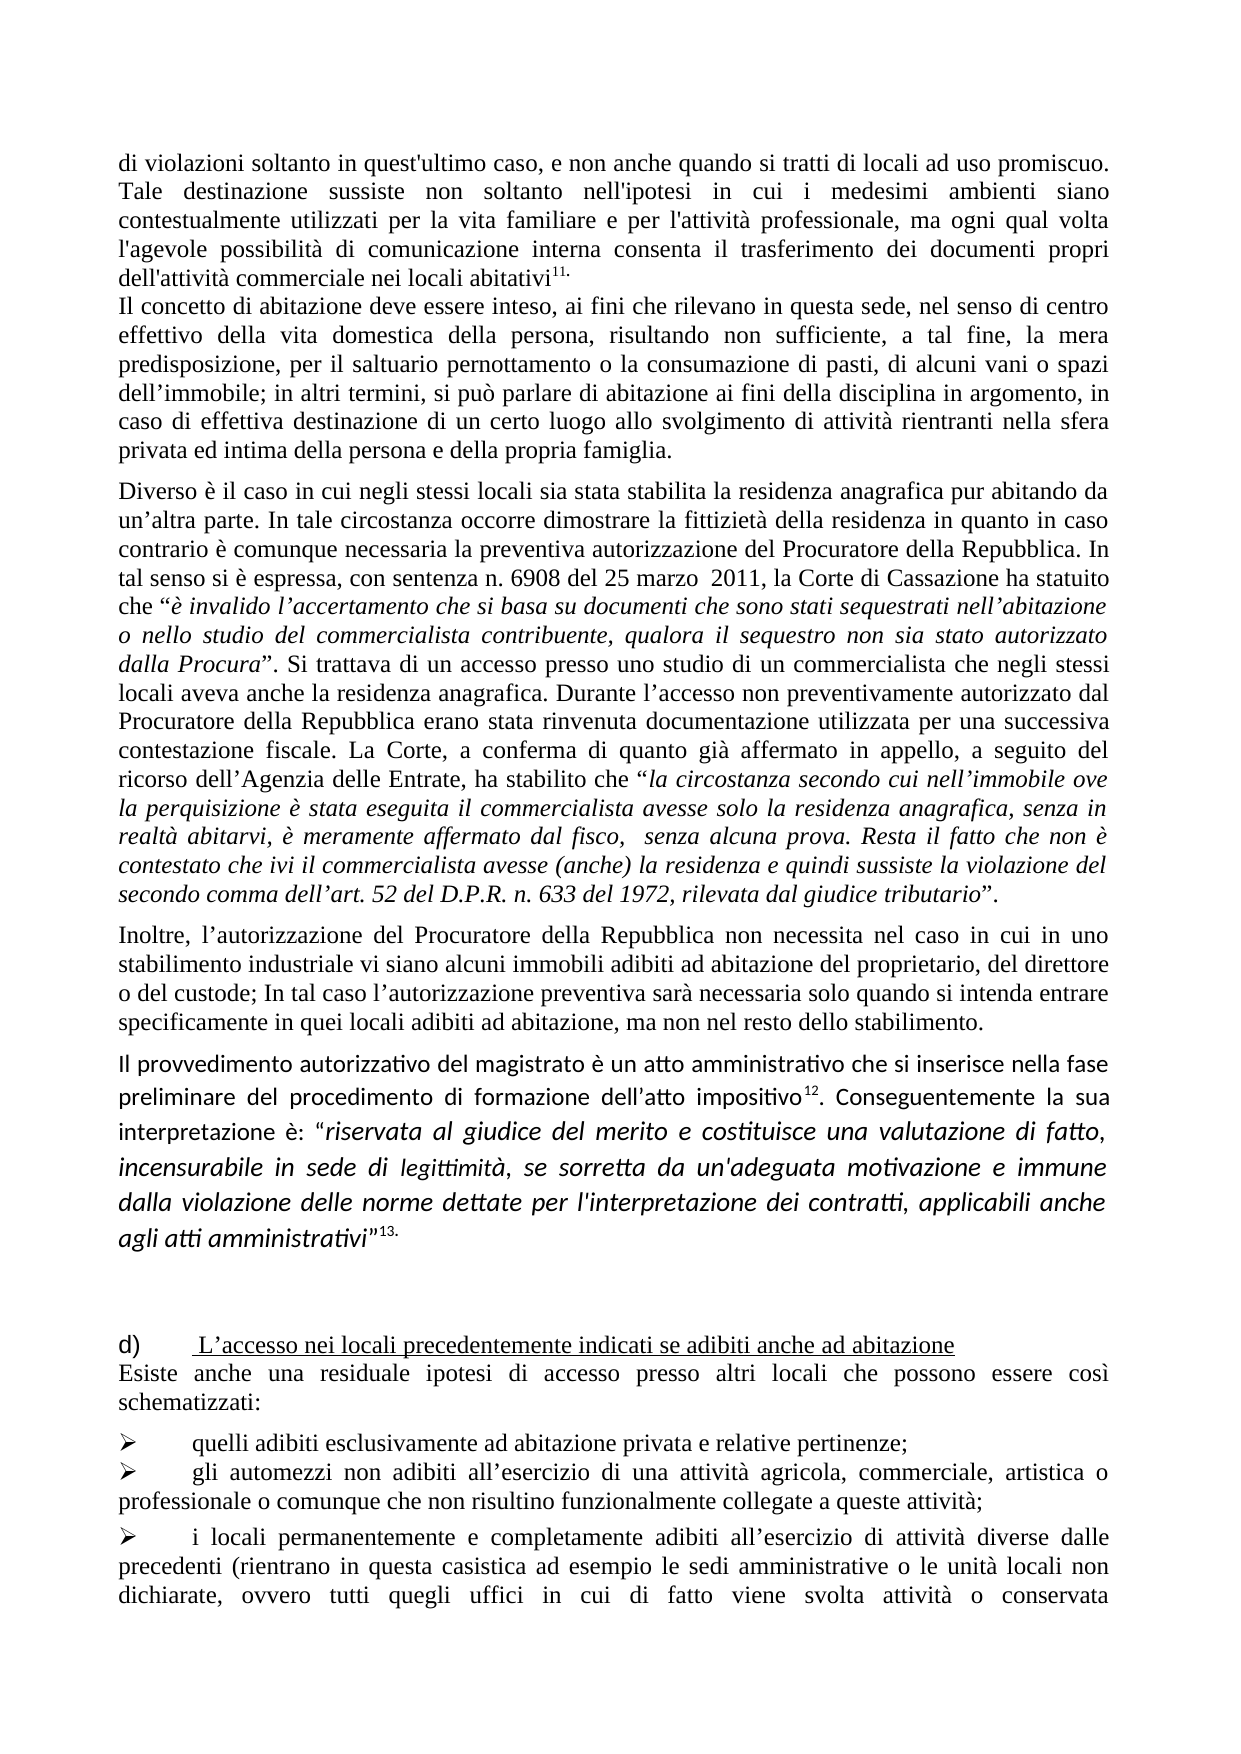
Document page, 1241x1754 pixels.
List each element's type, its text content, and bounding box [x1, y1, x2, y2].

text Il provvedimento autorizzativo del magistrato è un atto amministrativo che si inserisce nella fase preliminare del procedimento di formazione dell’atto impositivo12. Conseguentemente la sua interpretazione è: “riservata al giudice del merito e costituisce una valutazione di fatto, incensurabile in sede di legittimità, se sorretta da un'adeguata motivazione e immune dalla violazione delle norme dettate per l'interpretazione dei contratti, applicabili anche agli atti amministrativi”13. [118, 1048, 1111, 1254]
text Inoltre, l’autorizzazione del Procuratore della Repubblica non necessita nel caso in cui in uno stabilimento industriale vi siano alcuni immobili adibiti ad abitazione del proprietario, del direttore o del custode; In tal caso l’autorizzazione preventiva sarà necessaria solo quando si intenda entrare specificamente in quei locali adibiti ad abitazione, ma non nel resto dello stabilimento. [118, 921, 1110, 1036]
list L’accesso nei locali precedentemente indicati se adibiti anche ad abitazione [118, 1329, 1111, 1358]
list gli automezzi non adibiti all’esercizio di una attività agricola, commerciale, artistica o professionale o comunque che non risultino funzionalmente collegate a queste attività; [118, 1457, 1110, 1515]
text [118, 148, 1110, 291]
text Diverso è il caso in cui negli stessi locali sia stata stabilita la residenza anagrafica pur abitando da un’altra parte. In tale circostanza occorre dimostrare la fittizietà della residenza in quanto in caso contrario è comunque necessaria la preventiva autorizzazione del Procuratore della Repubblica. In tal senso si è espressa, con sentenza n. 6908 del 25 marzo 2011, la Corte di Cassazione ha statuito che “è invalido l’accertamento che si basa su documenti che sono stati sequestrati nell’abitazione o nello studio del commercialista contribuente, qualora il sequestro non sia stato autorizzato dalla Procura”. Si trattava di un accesso presso uno studio di un commercialista che negli stessi locali aveva anche la residenza anagrafica. Durante l’accesso non preventivamente autorizzato dal Procuratore della Repubblica erano stata rinvenuta documentazione utilizzata per una successiva contestazione fiscale. La Corte, a conferma di quanto già affermato in appello, a seguito del ricorso dell’Agenzia delle Entrate, ha stabilito che “la circostanza secondo cui nell’immobile ove la perquisizione è stata eseguita il commercialista avesse solo la residenza anagrafica, senza in realtà abitarvi, è meramente affermato dal fisco, senza alcuna prova. Resta il fatto che non è contestato che ivi il commercialista avesse (anche) la residenza e quindi sussiste la violazione del secondo comma dell’art. 52 del D.P.R. n. 633 del 1972, rilevata dal giudice tributario”. [118, 476, 1110, 908]
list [118, 1522, 1111, 1608]
text Il concetto di abitazione deve essere inteso, ai fini che rilevano in questa sede, nel senso di centro effettivo della vita domestica della persona, risultando non sufficiente, a tal fine, la mera predisposizione, per il saltuario pernottamento o la consumazione di pasti, di alcuni vani o spazi dell’immobile; in altri termini, si può parlare di abitazione ai fini della disciplina in argomento, in caso di effettiva destinazione di un certo luogo allo svolgimento di attività rientranti nella sfera privata ed intima della persona e della propria famiglia. [118, 291, 1110, 464]
list quelli adibiti esclusivamente ad abitazione privata e relative pertinenze; [118, 1428, 1109, 1457]
text Esiste anche una residuale ipotesi di accesso presso altri locali che possono essere così schematizzati: [118, 1358, 1111, 1416]
